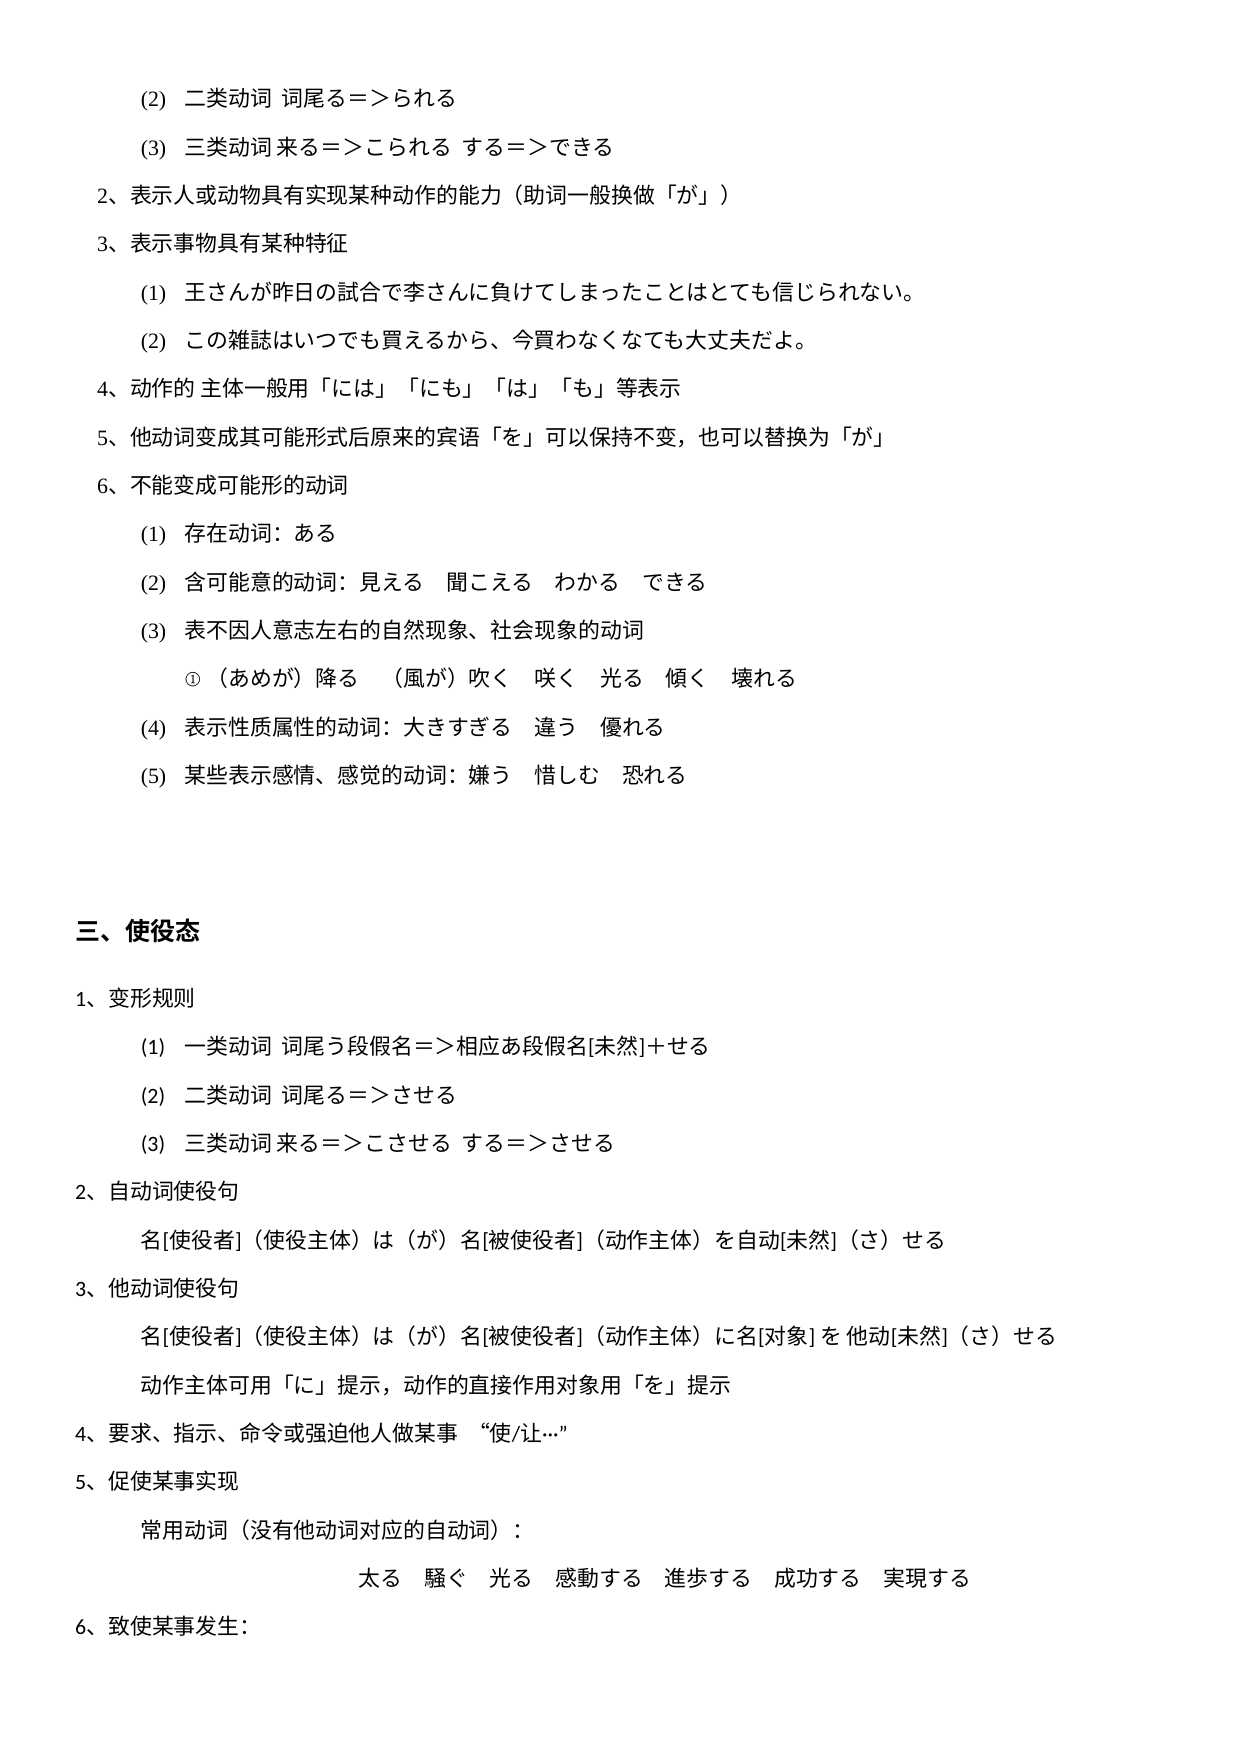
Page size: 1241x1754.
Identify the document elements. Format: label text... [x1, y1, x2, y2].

list 表示事物具有某种特征 [97, 226, 1165, 258]
list 促使某事实现 [75, 1464, 1165, 1496]
list 太る 騒ぐ 光る 感動する 進歩する 成功する 実現する [141, 1561, 1165, 1593]
list 三类动词 来る＝＞こられる する＝＞できる [141, 129, 1165, 162]
list 变形规则 [75, 981, 1165, 1013]
list 常用动词（没有他动词对应的自动词）： [141, 1512, 1165, 1545]
list 二类动词 词尾る＝＞られる [141, 81, 1165, 113]
list 致使某事发生： [75, 1609, 1165, 1641]
list 他动词使役句 [75, 1271, 1165, 1303]
list 动作主体可用「に」提示，动作的直接作用对象用「を」提示 [141, 1367, 1165, 1400]
list 一类动词 词尾う段假名＝＞相应あ段假名[未然]＋せる [141, 1029, 1165, 1061]
list （あめが）降る （風が）吹く 咲く 光る 傾く 壊れる [184, 661, 1165, 693]
list 二类动词 词尾る＝＞させる [141, 1077, 1165, 1110]
list 不能变成可能形的动词 [97, 467, 1165, 500]
list この雑誌はいつでも買えるから、今買わなくなても大丈夫だよ。 [141, 322, 1165, 355]
list 名[使役者]（使役主体）は（が）名[被使役者]（动作主体）を自动[未然]（さ）せる [141, 1222, 1165, 1255]
list 动作的 主体一般用「には」「にも」「は」「も」等表示 [97, 371, 1165, 403]
list 表示人或动物具有实现某种动作的能力（助词一般换做「が」） [97, 177, 1165, 210]
list 他动词变成其可能形式后原来的宾语「を」可以保持不变，也可以替换为「が」 [97, 419, 1165, 452]
list 表不因人意志左右的自然现象、社会现象的动词 [141, 612, 1165, 645]
list 表示性质属性的动词：大きすぎる 違う 優れる [141, 709, 1165, 742]
list 使役态 [75, 897, 1165, 962]
list 自动词使役句 [75, 1174, 1165, 1206]
list 含可能意的动词：見える 聞こえる わかる できる [141, 564, 1165, 597]
list 某些表示感情、感觉的动词：嫌う 惜しむ 恐れる [141, 757, 1165, 790]
list 存在动词：ある [141, 516, 1165, 548]
list 三类动词 来る＝＞こさせる する＝＞させる [141, 1126, 1165, 1158]
list 要求、指示、命令或强迫他人做某事 “使/让···” [75, 1416, 1165, 1448]
list 名[使役者]（使役主体）は（が）名[被使役者]（动作主体）に名[对象] を 他动[未然]（さ）せる [141, 1319, 1165, 1351]
list 王さんが昨日の試合で李さんに負けてしまったことはとても信じられない。 [141, 274, 1165, 307]
